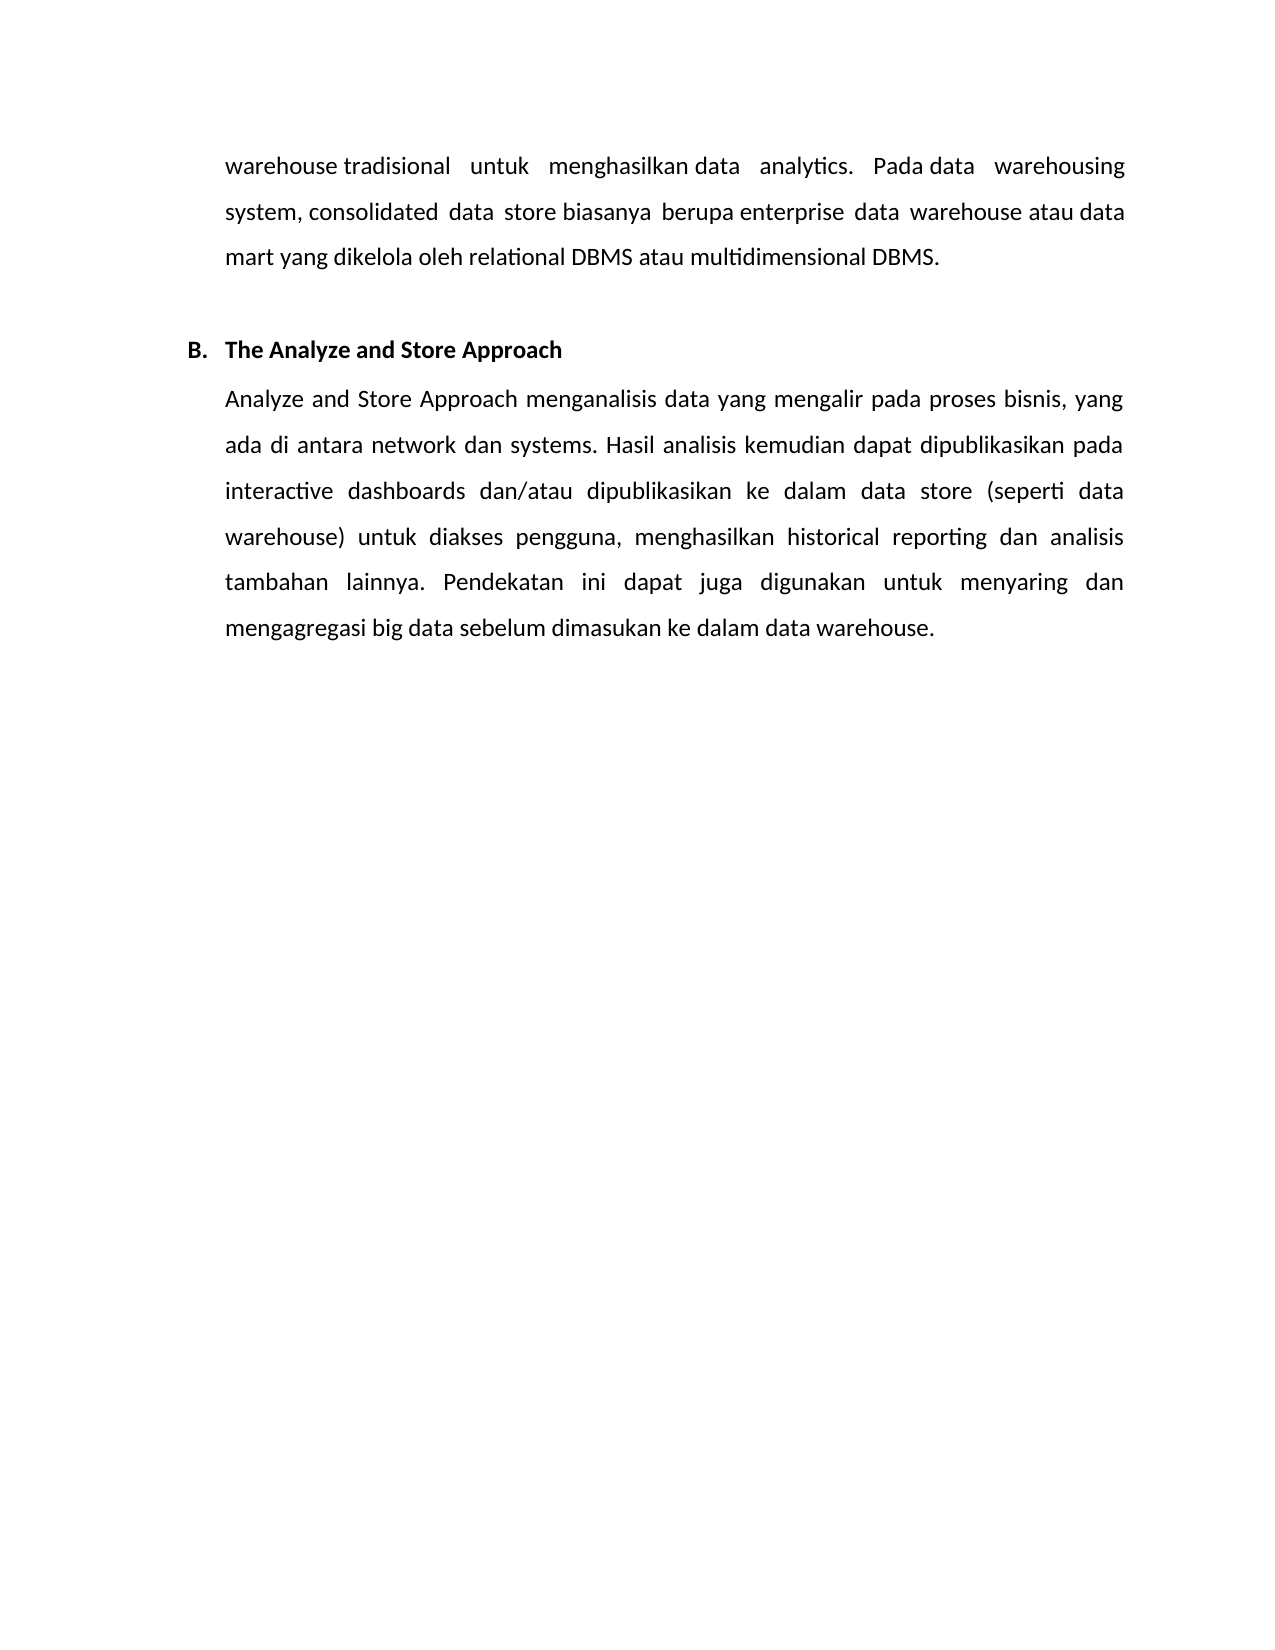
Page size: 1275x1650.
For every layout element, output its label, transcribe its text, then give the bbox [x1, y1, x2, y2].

text Analyze and Store Approach menganalisis data yang mengalir pada proses bisnis, yang ada di antara network dan systems. Hasil analisis kemudian dapat dipublikasikan pada interactive dashboards dan/atau dipublikasikan ke dalam data store (seperti data warehouse) untuk diakses pengguna, menghasilkan historical reporting dan analisis tambahan lainnya. Pendekatan ini dapat juga digunakan untuk menyaring dan mengagregasi big data sebelum dimasukan ke dalam data warehouse. [225, 384, 1125, 643]
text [225, 150, 1125, 272]
list The Analyze and Store Approach [187, 334, 1125, 364]
